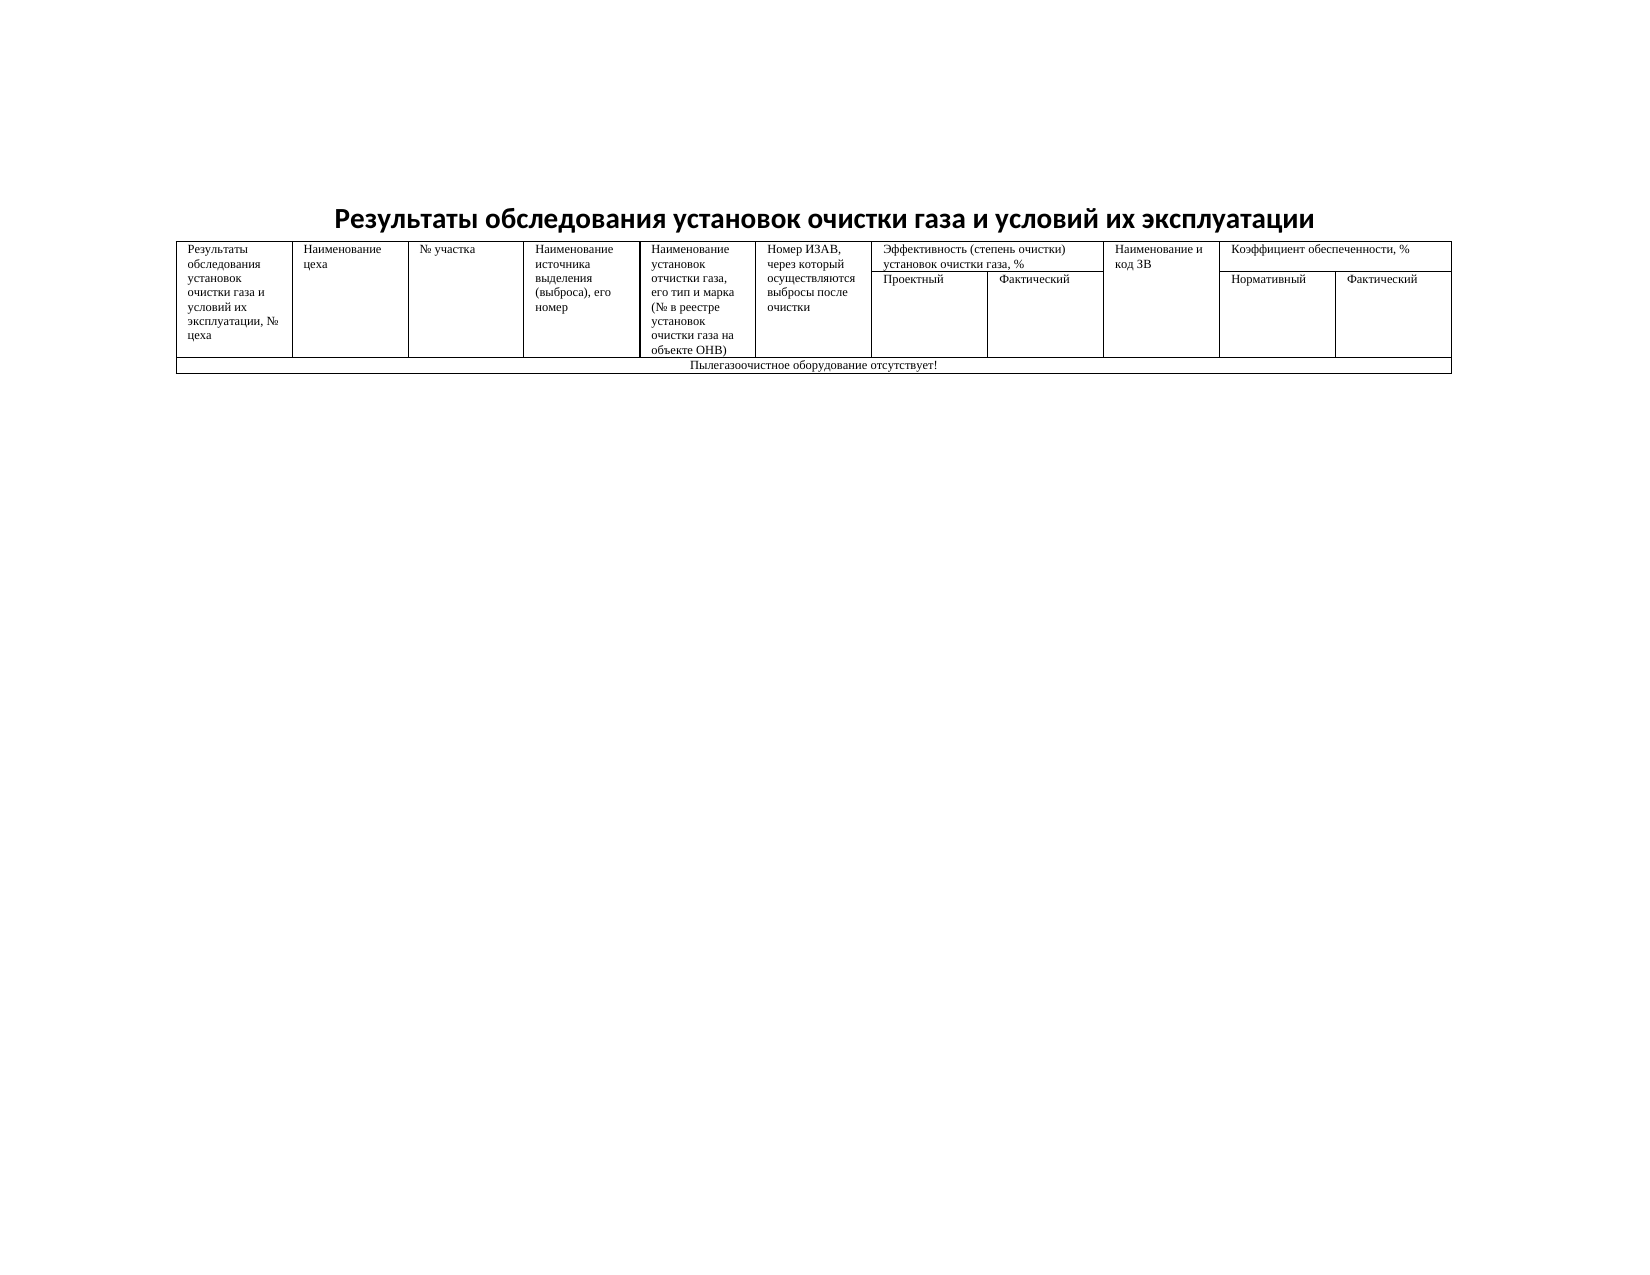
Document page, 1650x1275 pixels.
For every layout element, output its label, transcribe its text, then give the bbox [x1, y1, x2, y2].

table_header Результаты обследования установок очистки газа и условий их эксплуатации, № цеха [177, 242, 292, 357]
table_cell Фактический [1336, 272, 1451, 357]
table_header Коэффициент обеспеченности, % [1220, 242, 1451, 271]
table_header Наименование и код ЗВ [1104, 242, 1219, 357]
table_header Наименование цеха [293, 242, 408, 357]
table_cell Фактический [988, 272, 1103, 357]
table_cell Проектный [872, 272, 987, 357]
table_header Эффективность (степень очистки) установок очистки газа, % [872, 242, 1103, 271]
table_cell Пылегазоочистное оборудование отсутствует! [177, 358, 1451, 372]
table_cell Нормативный [1220, 272, 1335, 357]
subtitle Результаты обследования установок очистки газа и условий их эксплуатации [187, 200, 1462, 236]
table_header № участка [409, 242, 523, 357]
table_header Номер ИЗАВ, через который осуществляются выбросы после очистки [756, 242, 871, 357]
table_header Наименование источника выделения (выброса), его номер [524, 242, 639, 357]
table_header Наименование установок отчистки газа, его тип и марка (№ в реестре установок очистки газа на объекте ОНВ) [641, 242, 755, 357]
